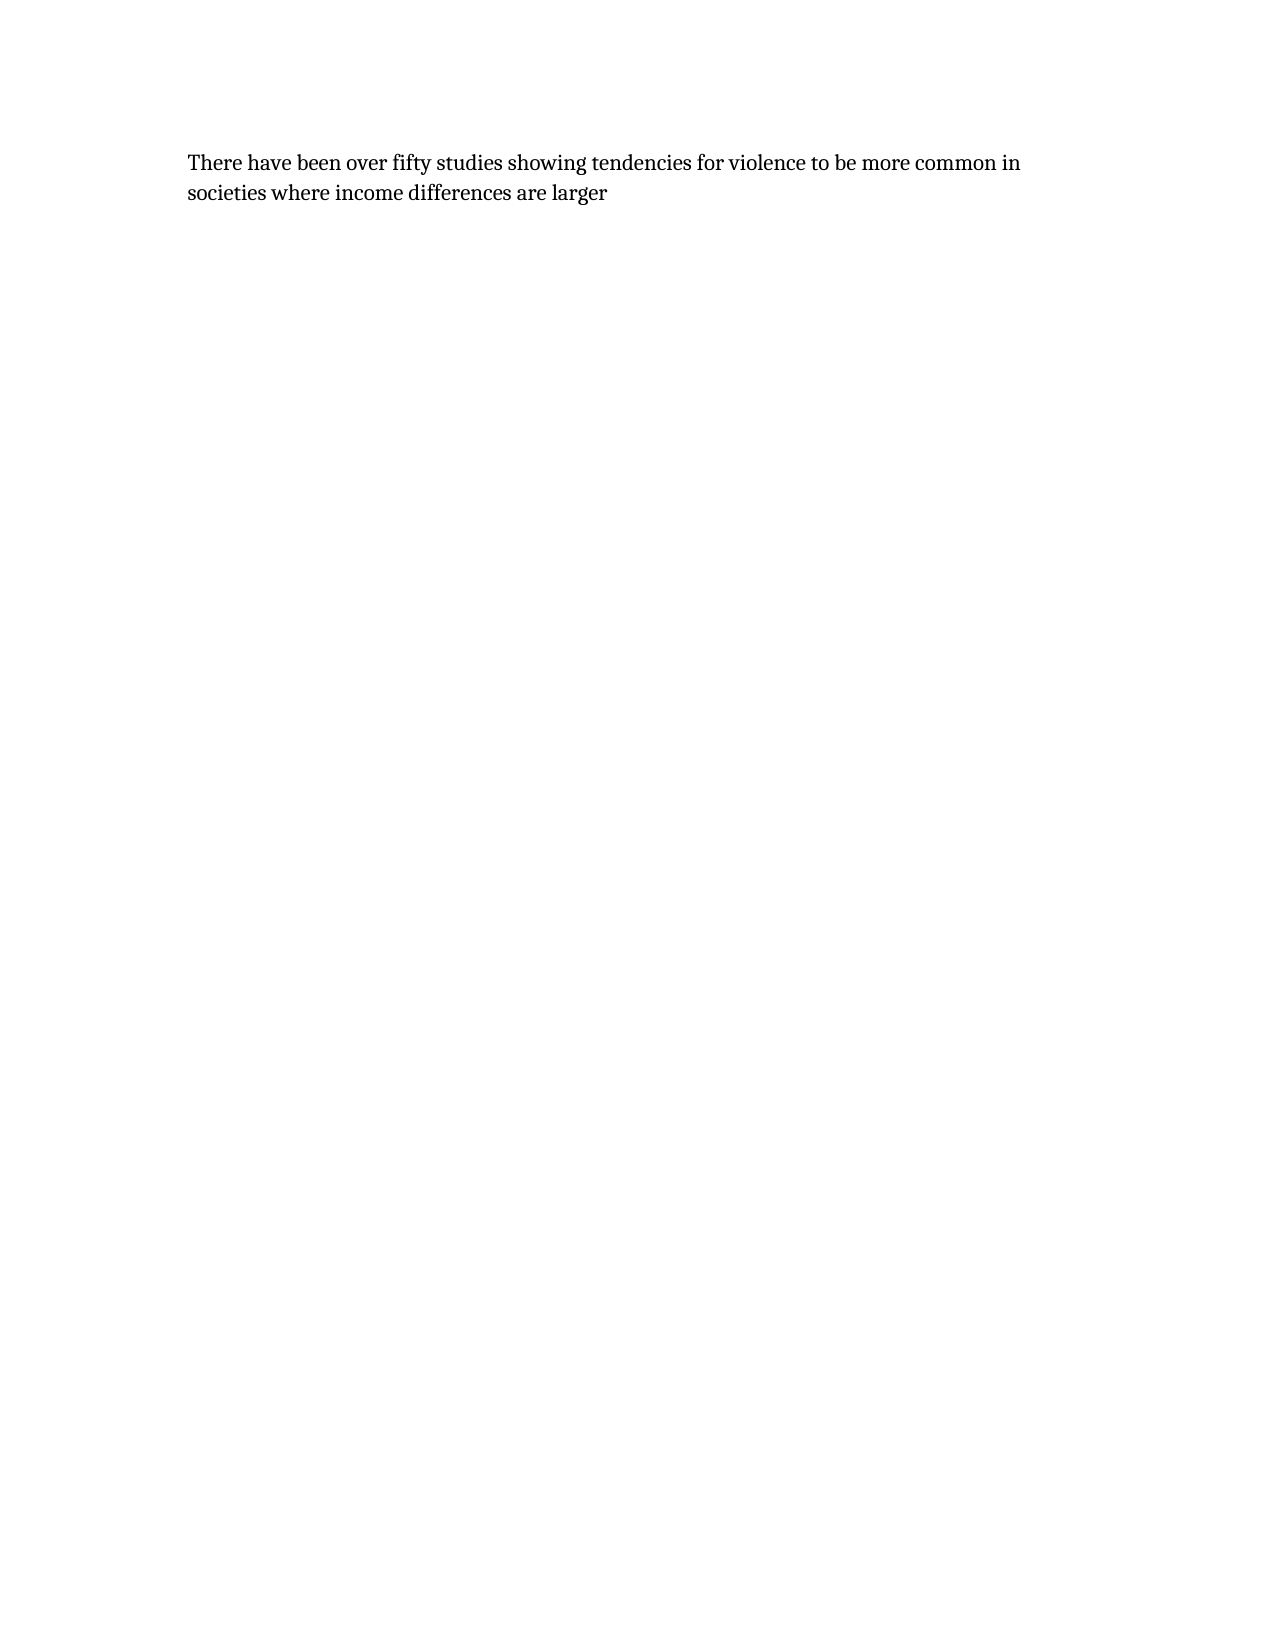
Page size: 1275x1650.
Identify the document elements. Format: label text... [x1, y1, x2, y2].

text There have been over fifty studies showing tendencies for violence to be more common in societies where income differences are larger [187, 150, 1087, 207]
